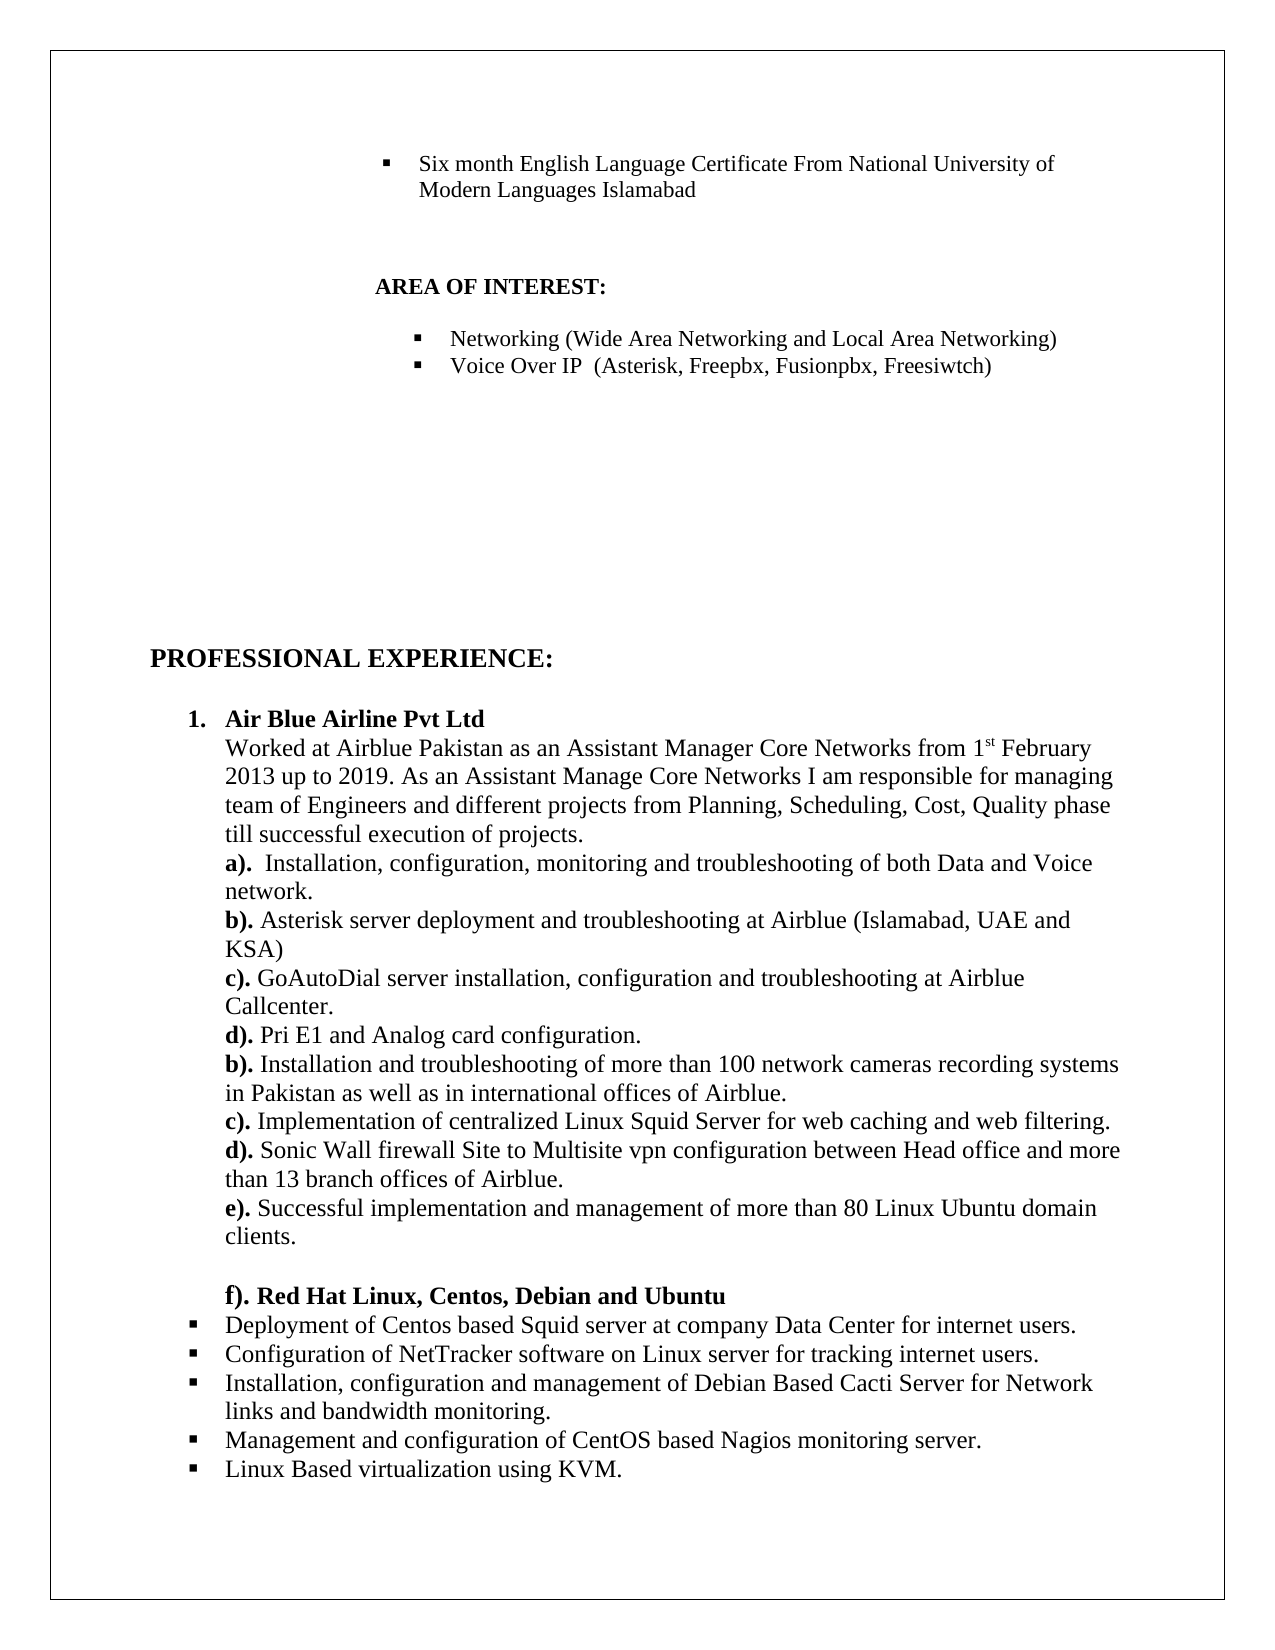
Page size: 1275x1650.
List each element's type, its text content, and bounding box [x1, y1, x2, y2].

list Networking (Wide Area Networking and Local Area Networking) [412, 325, 1125, 352]
list Air Blue Airline Pvt Ltd [187, 704, 1125, 733]
list Voice Over IP (Asterisk, Freepbx, Fusionpbx, Freesiwtch) [412, 352, 1125, 378]
text b). Asterisk server deployment and troubleshooting at Airblue (Islamabad, UAE and KSA) [225, 905, 1125, 963]
text AREA OF INTEREST: [300, 273, 1125, 299]
text c). Implementation of centralized Linux Squid Server for web caching and web filtering. [225, 1106, 1125, 1135]
list Management and configuration of CentOS based Nagios monitoring server. [187, 1425, 1125, 1454]
text d). Pri E1 and Analog card configuration. [225, 1020, 1125, 1049]
text e). Successful implementation and management of more than 80 Linux Ubuntu domain clients. [225, 1193, 1125, 1250]
text f). Red Hat Linux, Centos, Debian and Ubuntu [225, 1279, 1125, 1310]
text b). Installation and troubleshooting of more than 100 network cameras recording systems in Pakistan as well as in international offices of Airblue. [225, 1049, 1125, 1106]
text c). GoAutoDial server installation, configuration and troubleshooting at Airblue Callcenter. [225, 963, 1125, 1020]
list Configuration of NetTracker software on Linux server for tracking internet users. [187, 1339, 1125, 1368]
text a). Installation, configuration, monitoring and troubleshooting of both Data and Voice network. [225, 848, 1125, 905]
text PROFESSIONAL EXPERIENCE: [150, 642, 1125, 673]
list Deployment of Centos based Squid server at company Data Center for internet users. [187, 1310, 1125, 1339]
list Installation, configuration and management of Debian Based Cacti Server for Network links and bandwidth monitoring. [187, 1368, 1125, 1425]
list Linux Based virtualization using KVM. [187, 1454, 1125, 1483]
list Six month English Language Certificate From National University of Modern Languages Islamabad [381, 150, 1125, 203]
text d). Sonic Wall firewall Site to Multisite vpn configuration between Head office and more than 13 branch offices of Airblue. [225, 1135, 1125, 1193]
text Worked at Airblue Pakistan as an Assistant Manager Core Networks from 1st February 2013 up to 2019. As an Assistant Manage Core Networks I am responsible for managing team of Engineers and different projects from Planning, Scheduling, Cost, Quality phase till successful execution of projects. [225, 733, 1125, 848]
